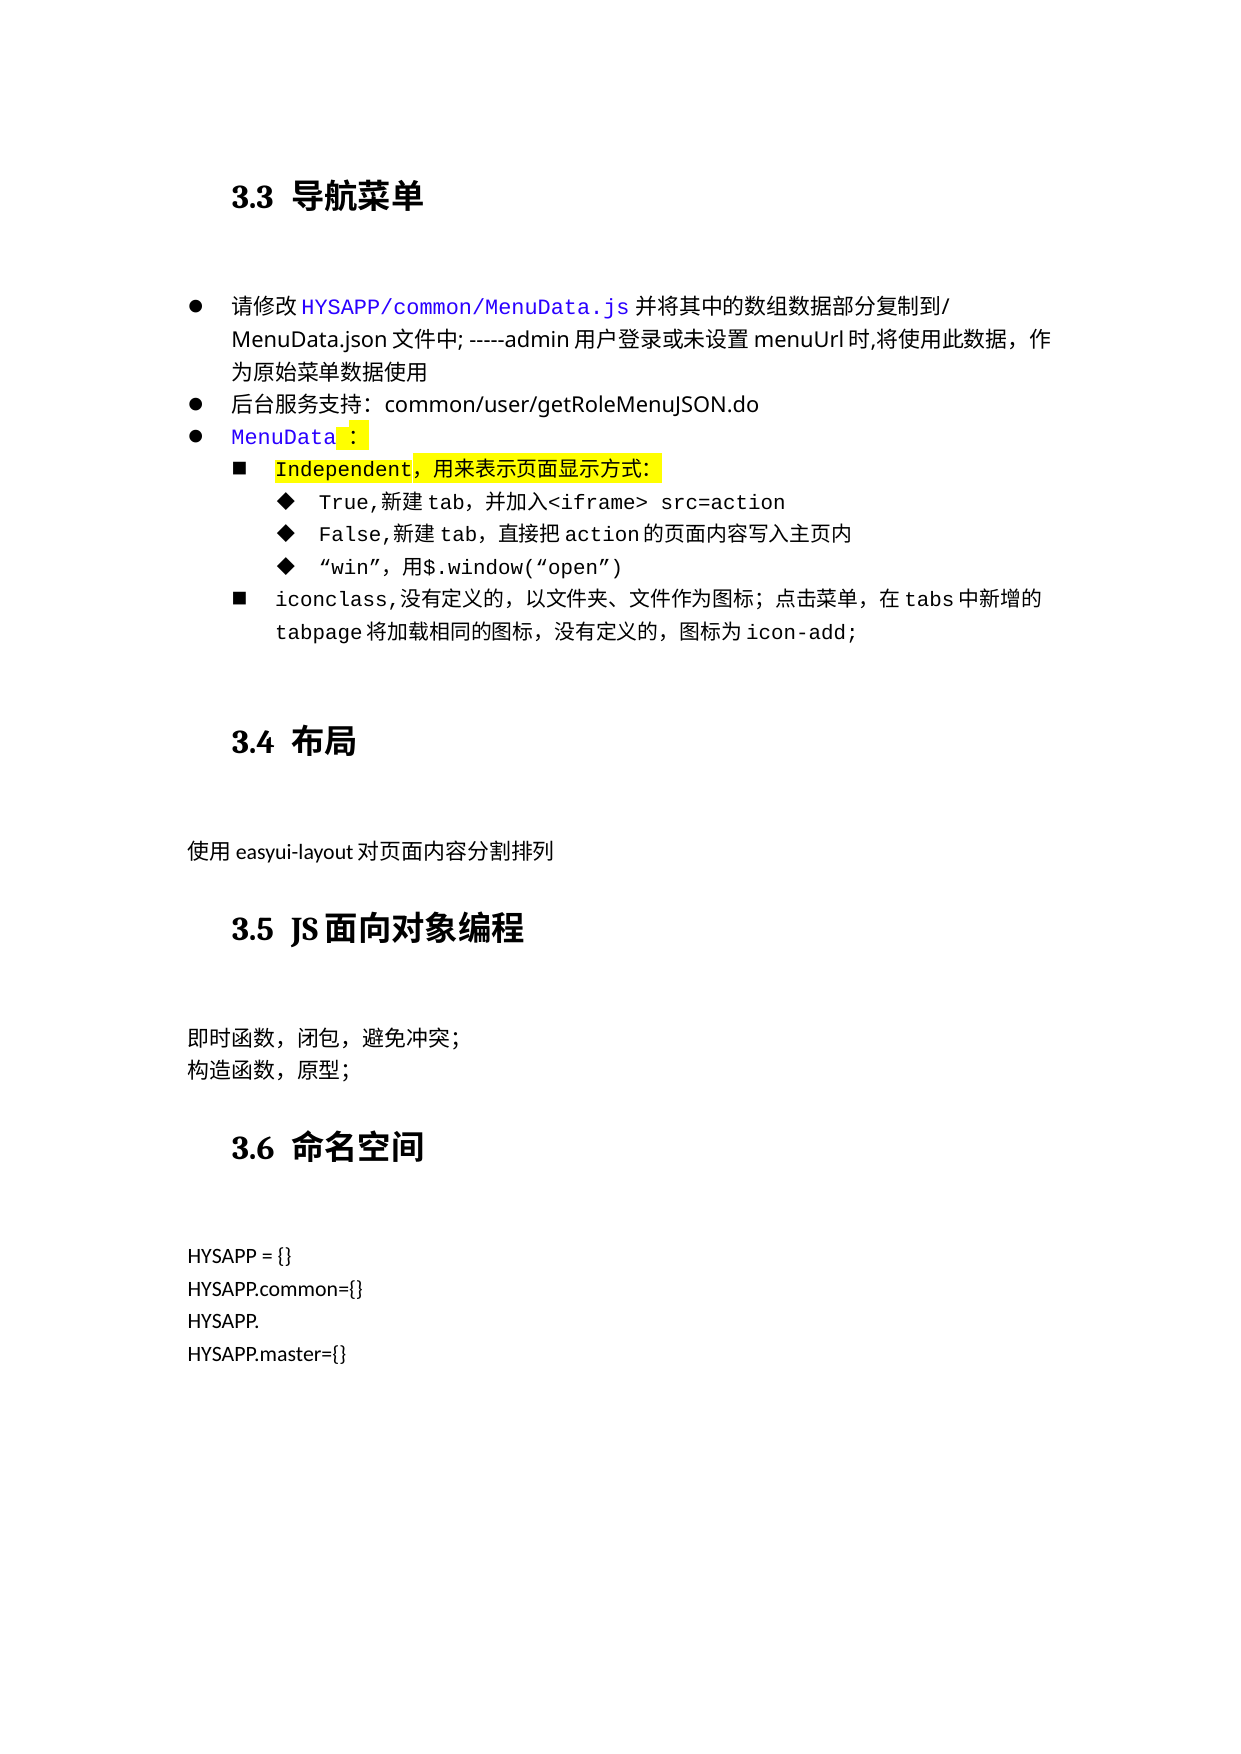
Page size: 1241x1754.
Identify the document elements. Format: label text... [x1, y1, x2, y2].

text 即时函数，闭包，避免冲突； [187, 1020, 1053, 1053]
text HYSAPP = {} [187, 1239, 1053, 1272]
text 使用easyui-layout对页面内容分割排列 [187, 833, 1053, 866]
subtitle 布局 [232, 706, 1053, 771]
list iconclass,没有定义的，以文件夹、文件作为图标；点击菜单，在tabs中新增的tabpage将加载相同的图标，没有定义的，图标为icon-add; [231, 582, 1053, 647]
list 请修改HYSAPP/common/MenuData.js 并将其中的数组数据部分复制到/MenuData.json文件中; -----admin用户登录或未设置menuUrl时,将使用此数据，作为原始菜单数据使用 [187, 289, 1053, 387]
text 构造函数，原型； [187, 1053, 1053, 1085]
list True,新建tab，并加入<iframe> src=action [275, 484, 1053, 517]
subtitle JS面向对象编程 [232, 893, 1053, 958]
text HYSAPP.master={} [187, 1337, 1053, 1369]
list 后台服务支持：common/user/getRoleMenuJSON.do [187, 387, 1053, 419]
text HYSAPP. [187, 1304, 1053, 1337]
subtitle 命名空间 [232, 1112, 1053, 1177]
list Independent，用来表示页面显示方式： [231, 452, 1053, 484]
list “win”，用$.window(“open”) [275, 549, 1053, 582]
text HYSAPP.common={} [187, 1272, 1053, 1304]
subtitle 导航菜单 [232, 162, 1053, 227]
list MenuData ： [187, 419, 1053, 452]
list False,新建tab，直接把action的页面内容写入主页内 [275, 517, 1053, 549]
